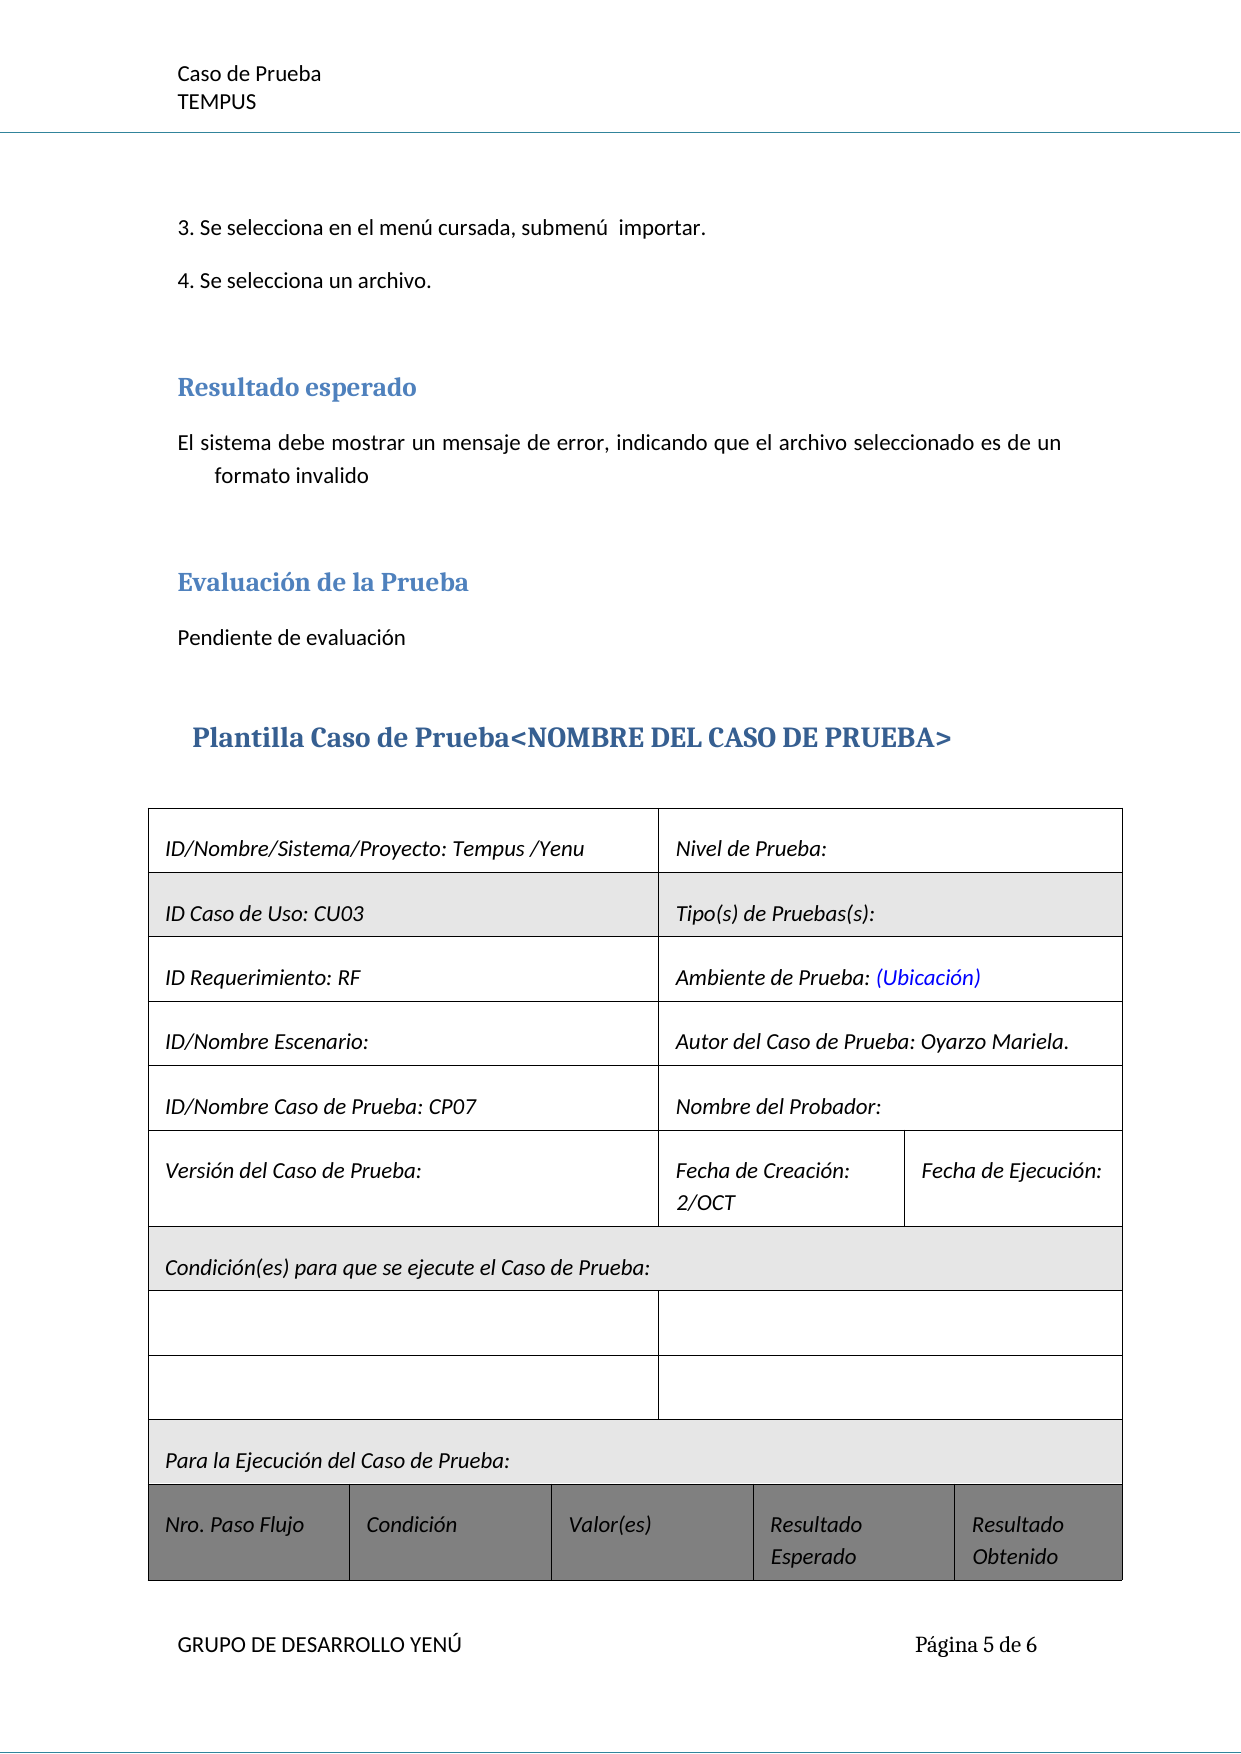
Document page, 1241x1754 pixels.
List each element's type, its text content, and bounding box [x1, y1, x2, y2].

subtitle Resultado esperado [177, 372, 1063, 403]
table_cell Valor(es) [552, 1485, 753, 1580]
text Plantilla Caso de Prueba<NOMBRE DEL CASO DE PRUEBA> [192, 721, 1063, 754]
table_cell Para la Ejecución del Caso de Prueba: [149, 1420, 1122, 1483]
text Evaluación de la Prueba [177, 567, 1063, 598]
text 3. Se selecciona en el menú cursada, submenú importar. [177, 213, 1063, 241]
table_header ID/Nombre/Sistema/Proyecto: Tempus /Yenu [149, 809, 658, 872]
table_cell ID Requerimiento: RF [149, 937, 658, 1001]
text El sistema debe mostrar un mensaje de error, indicando que el archivo seleccionado es de un formato invalido [177, 428, 1063, 489]
table_cell Fecha de Ejecución: [905, 1131, 1122, 1226]
table_cell Tipo(s) de Pruebas(s): [659, 873, 1122, 936]
table_cell [659, 1291, 1122, 1355]
table_cell Nro. Paso Flujo [149, 1485, 349, 1580]
table_cell [149, 1356, 658, 1419]
table_cell Resultado Esperado [754, 1485, 954, 1580]
table_cell Versión del Caso de Prueba: [149, 1131, 658, 1226]
table_cell Fecha de Creación: 2/OCT [659, 1131, 904, 1226]
table_cell Autor del Caso de Prueba: Oyarzo Mariela. [659, 1002, 1122, 1065]
table_cell Ambiente de Prueba: (Ubicación) [659, 937, 1122, 1001]
table_cell ID/Nombre Caso de Prueba: CP07 [149, 1066, 658, 1129]
text 4. Se selecciona un archivo. [177, 266, 1063, 294]
table_cell Resultado Obtenido [955, 1485, 1122, 1580]
table_header Nivel de Prueba: [659, 809, 1122, 872]
table_cell Nombre del Probador: [659, 1066, 1122, 1129]
table_cell ID/Nombre Escenario: [149, 1002, 658, 1065]
table_cell ID Caso de Uso: CU03 [149, 873, 658, 936]
text Pendiente de evaluación [177, 623, 1063, 651]
table_cell [659, 1356, 1122, 1419]
table_cell Condición [350, 1485, 551, 1580]
table_cell [149, 1291, 658, 1355]
table_cell Condición(es) para que se ejecute el Caso de Prueba: [149, 1227, 1122, 1290]
